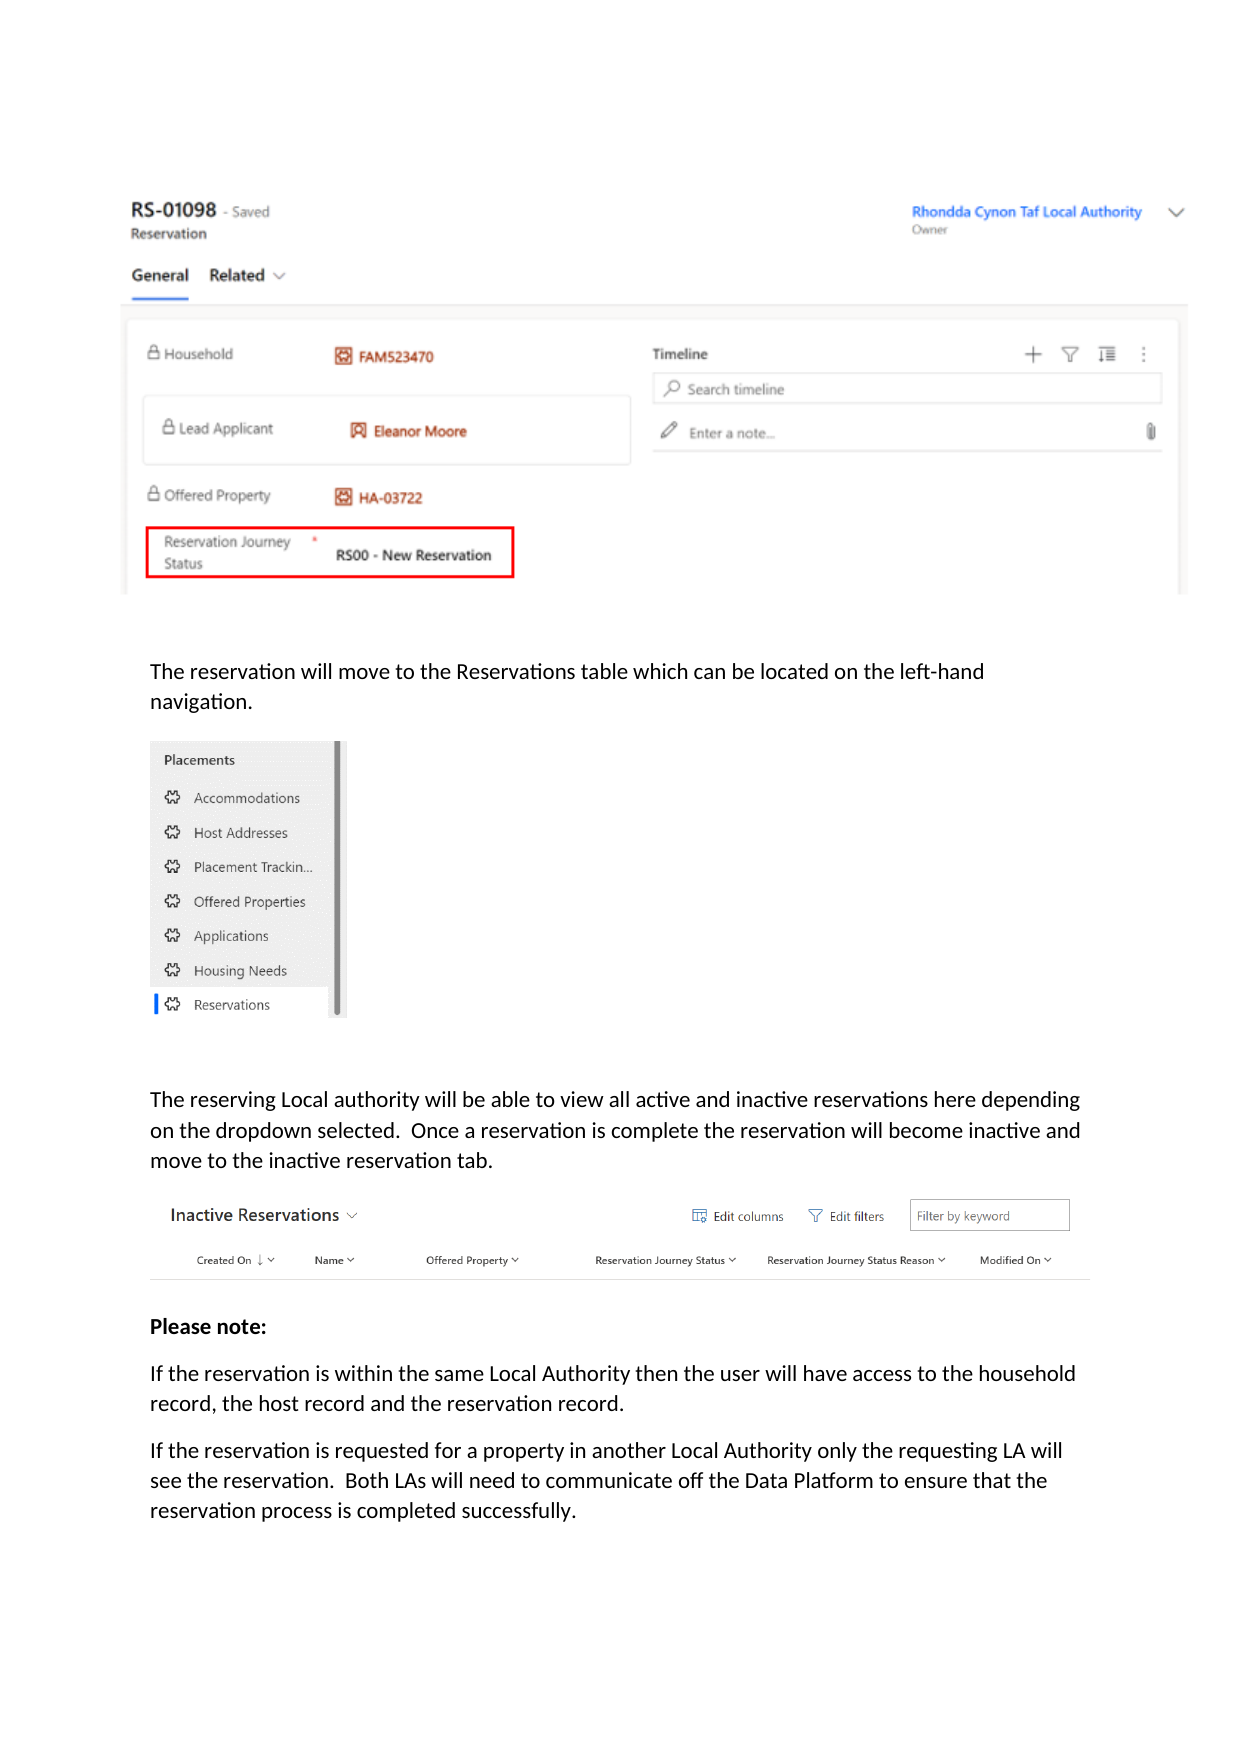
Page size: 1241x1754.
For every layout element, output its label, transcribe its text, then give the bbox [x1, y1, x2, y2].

picture [150, 1192, 1091, 1294]
text If the reservation is requested for a property in another Local Authority only the requesting LA will see the reservation. Both LAs will need to communicate off the Data Platform to ensure that the reservation process is completed successfully. [150, 1436, 1090, 1524]
text The reservation will move to the Reservations table which can be located on the left-hand navigation. [150, 657, 1090, 715]
picture [106, 177, 1200, 608]
text Please note: [150, 1312, 1090, 1340]
picture [150, 741, 347, 1018]
text If the reservation is within the same Local Authority then the user will have access to the household record, the host record and the reservation record. [150, 1359, 1090, 1417]
text The reserving Local authority will be able to view all active and inactive reservations here depending on the dropdown selected. Once a reservation is complete the reservation will become inactive and move to the inactive reservation tab. [150, 1086, 1090, 1174]
